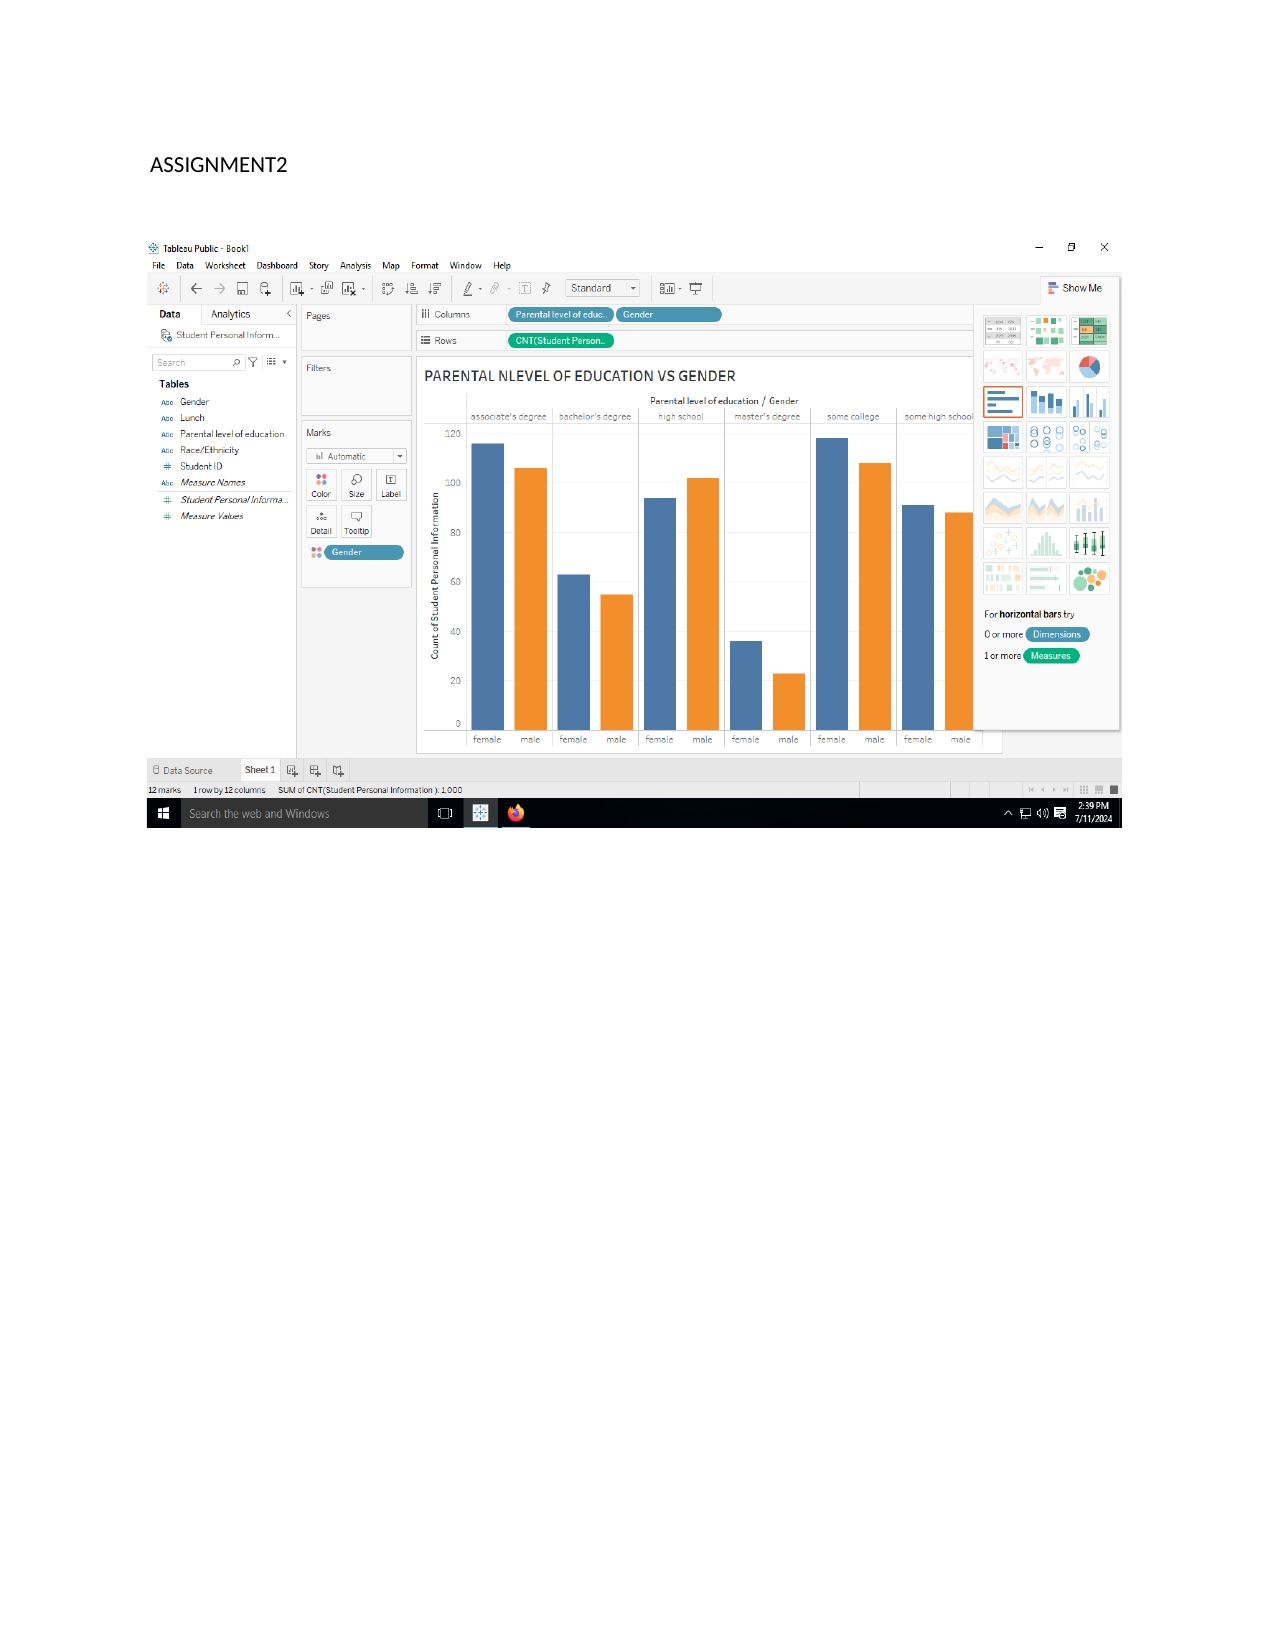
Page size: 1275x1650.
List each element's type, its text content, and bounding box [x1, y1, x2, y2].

picture [146, 239, 1122, 828]
text ASSIGNMENT2 [150, 150, 1125, 178]
